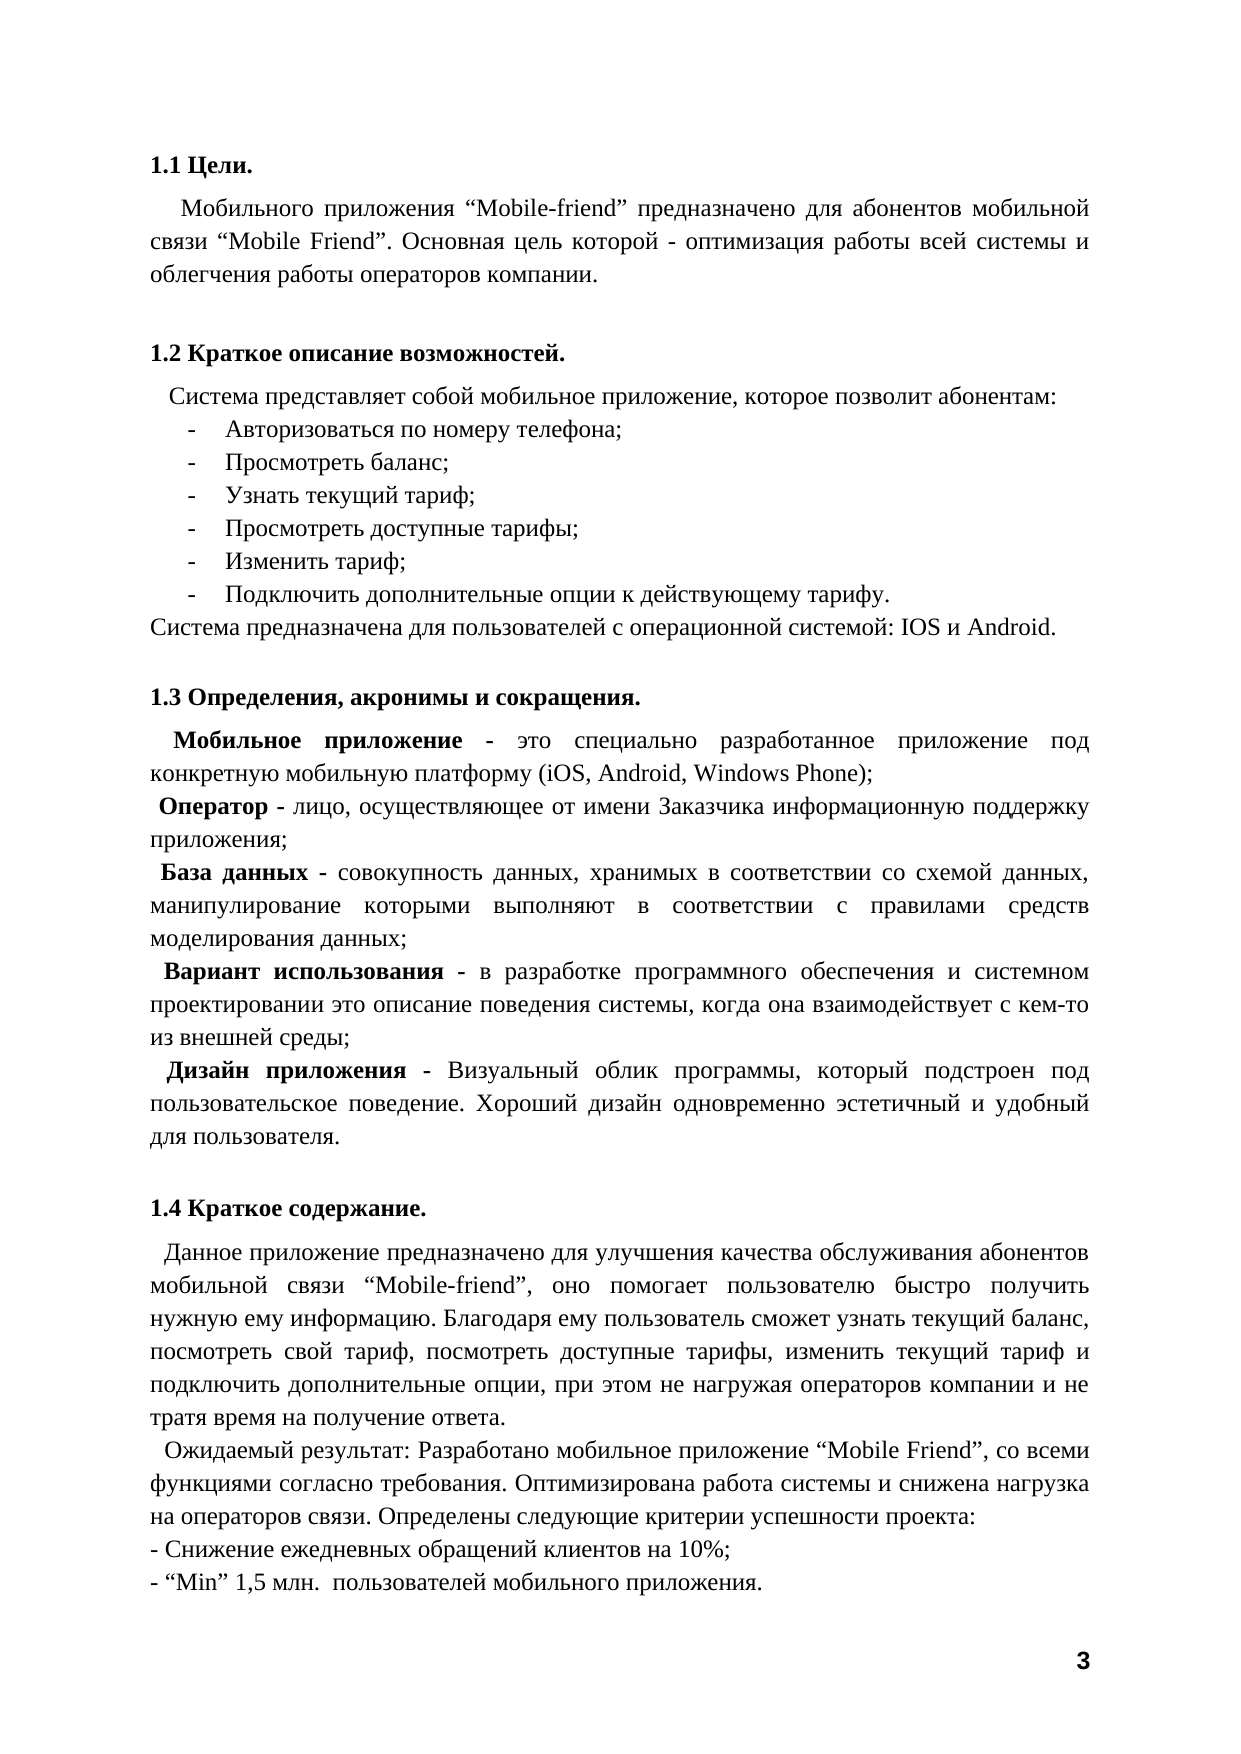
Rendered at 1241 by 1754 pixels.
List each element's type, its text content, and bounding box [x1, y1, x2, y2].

text Ожидаемый результат: Разработано мобильное приложение “Mobile Friend”, со всеми функциями согласно требования. Оптимизирована работа системы и снижена нагрузка на операторов связи. Определены следующие критерии успешности проекта: [150, 1435, 1090, 1529]
text Данное приложение предназначено для улучшения качества обслуживания абонентов мобильной связи “Mobile-friend”, оно помогает пользователю быстро получить нужную ему информацию. Благодаря ему пользователь сможет узнать текущий баланс, посмотреть свой тариф, посмотреть доступные тарифы, изменить текущий тариф и подключить дополнительные опции, при этом не нагружая операторов компании и не тратя время на получение ответа. [150, 1237, 1090, 1431]
text Мобильного приложения “Mobile-friend” предназначено для абонентов мобильной связи “Mobile Friend”. Основная цель которой - оптимизация работы всей системы и облегчения работы операторов компании. [150, 193, 1090, 288]
text База данных - совокупность данных, хранимых в соответствии со схемой данных, манипулирование которыми выполняют в соответствии с правилами средств моделирования данных; [150, 857, 1090, 952]
text Оператор - лицо, осуществляющее от имени Заказчика информационную поддержку приложения; [150, 791, 1090, 853]
text 1.2 Краткое описание возможностей. [150, 338, 1090, 366]
list Подключить дополнительные опции к действующему тарифу. [187, 579, 1090, 608]
list Просмотреть баланс; [187, 447, 1090, 476]
text - “Min” 1,5 млн. пользователей мобильного приложения. [150, 1567, 1090, 1596]
list Авторизоваться по номеру телефона; [187, 414, 1090, 443]
text 1.4 Краткое содержание. [150, 1193, 1090, 1222]
text Дизайн приложения - Визуальный облик программы, который подстроен под пользовательское поведение. Хороший дизайн одновременно эстетичный и удобный для пользователя. [150, 1055, 1090, 1150]
text Мобильное приложение - это специально разработанное приложение под конкретную мобильную платформу (iOS, Android, Windows Phone); [150, 725, 1090, 787]
list Просмотреть доступные тарифы; [187, 513, 1090, 542]
text Система представляет собой мобильное приложение, которое позволит абонентам: [150, 381, 1090, 409]
list Узнать текущий тариф; [187, 480, 1090, 509]
text 1.3 Определения, акронимы и сокращения. [150, 682, 1090, 711]
text - Снижение ежедневных обращений клиентов на 10%; [150, 1534, 1090, 1563]
text Вариант использования - в разработке программного обеспечения и системном проектировании это описание поведения системы, когда она взаимодействует с кем-то из внешней среды; [150, 956, 1090, 1051]
list Изменить тариф; [187, 546, 1090, 575]
text 1.1 Цели. [150, 150, 1090, 179]
text Система предназначена для пользователей с операционной системой: IOS и Android. [150, 612, 1090, 641]
